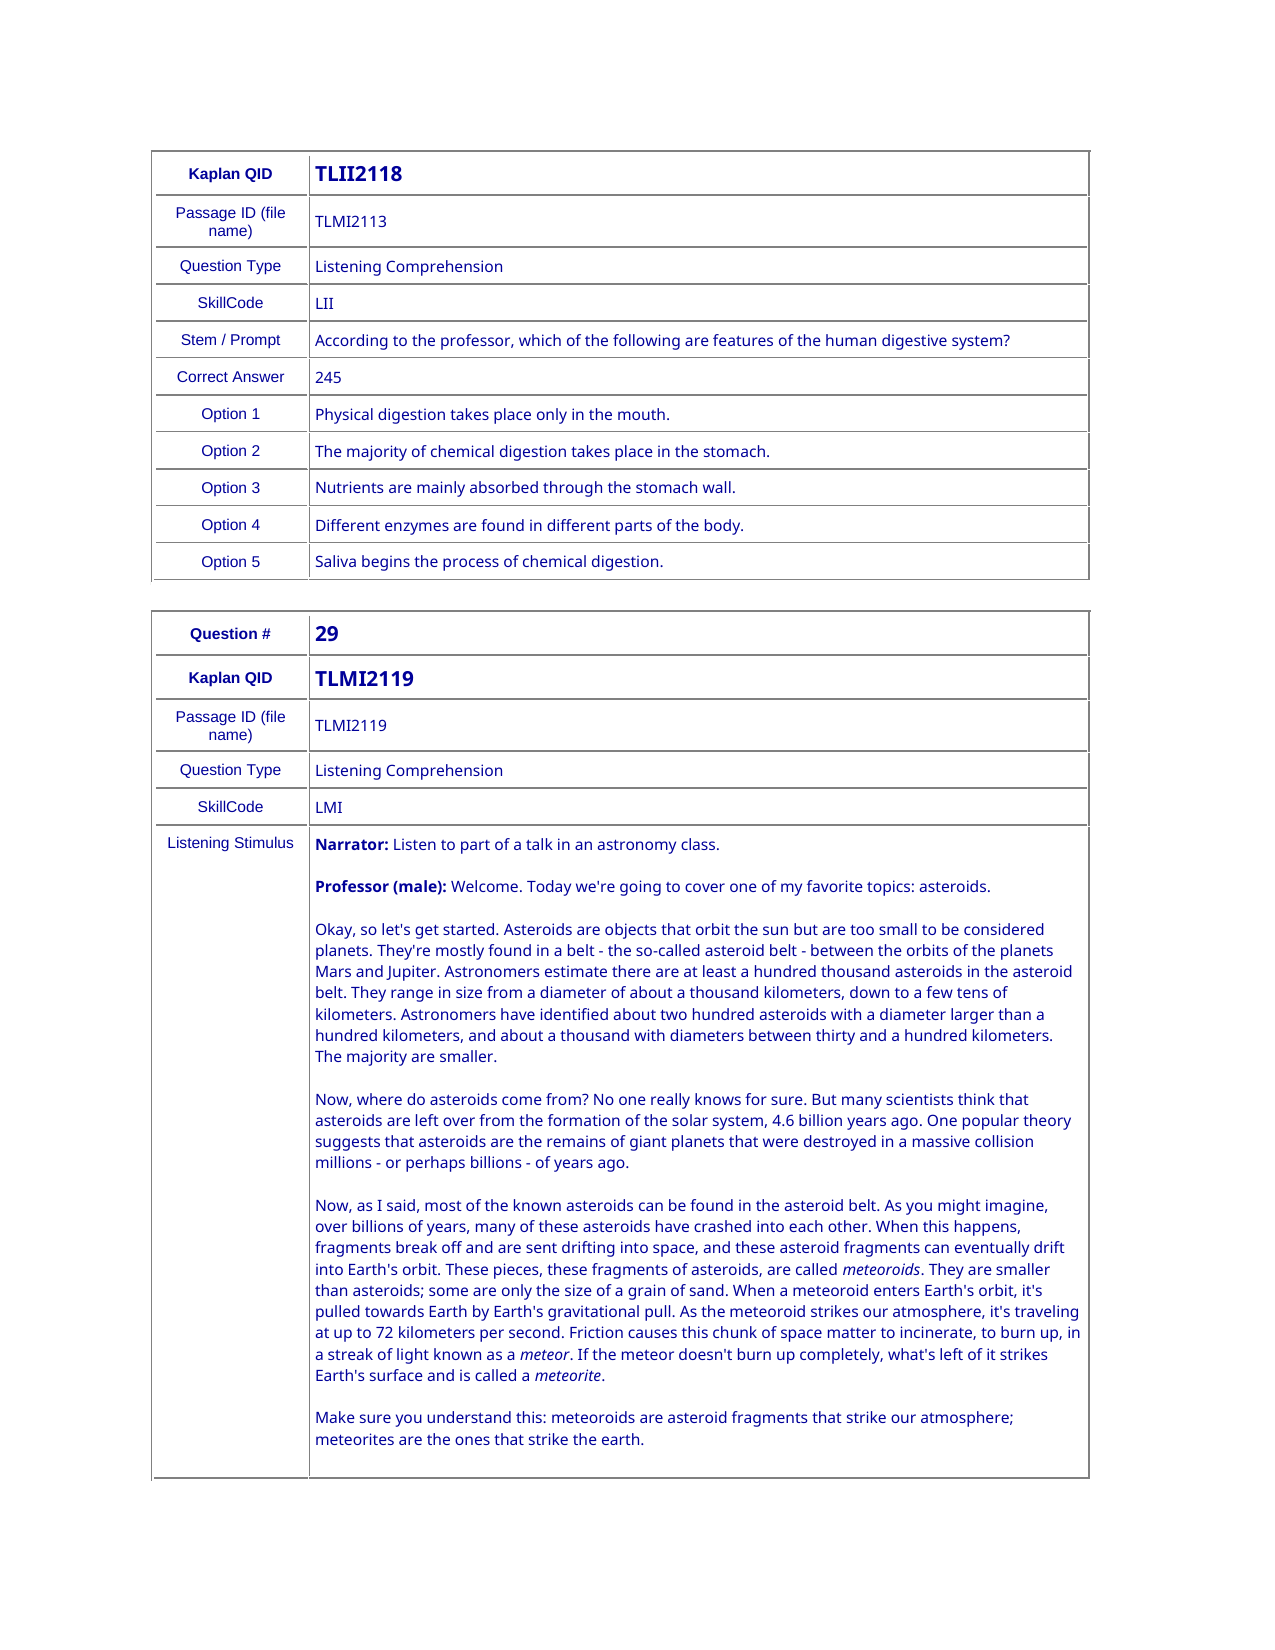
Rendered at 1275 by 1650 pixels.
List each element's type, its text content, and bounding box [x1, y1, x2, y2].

table_cell Option 2 [152, 431, 308, 468]
table_cell Passage ID (file name) [154, 698, 307, 750]
table_cell 245 [309, 357, 1090, 394]
table_cell According to the professor, which of the following are features of the human digestive system? [310, 320, 1088, 357]
table_cell TLMI2119 [310, 654, 1089, 698]
table_cell SkillCode [154, 787, 307, 824]
table_cell Option 3 [152, 468, 307, 505]
table_cell Option 4 [152, 505, 308, 542]
table_cell TLII2118 [309, 153, 1088, 194]
table_cell Listening Comprehension [310, 246, 1088, 283]
table_cell Different enzymes are found in different parts of the body. [309, 505, 1090, 542]
table_cell Physical digestion takes place only in the mouth. [310, 394, 1088, 431]
table_cell Nutrients are mainly absorbed through the stomach wall. [310, 468, 1090, 505]
table_cell LII [310, 283, 1090, 320]
table_cell Option 1 [154, 394, 307, 431]
table_cell Correct Answer [152, 357, 308, 394]
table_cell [309, 824, 1089, 1477]
table_cell Listening Comprehension [310, 750, 1089, 787]
table_cell LMI [310, 787, 1088, 824]
table_header 29 [309, 613, 1088, 654]
table_header Question # [154, 613, 308, 654]
table_cell Kaplan QID [154, 153, 308, 194]
table_cell Listening Stimulus [154, 824, 308, 1477]
table_cell Kaplan QID [154, 654, 307, 698]
table_cell Question Type [154, 246, 307, 283]
table_cell Stem / Prompt [154, 320, 307, 357]
table_cell The majority of chemical digestion takes place in the stomach. [309, 431, 1090, 468]
table_cell Passage ID (file name) [154, 194, 307, 246]
table_cell Saliva begins the process of chemical digestion. [309, 542, 1090, 579]
table_cell TLMI2119 [310, 698, 1089, 750]
table_cell Question Type [154, 750, 307, 787]
table_cell SkillCode [152, 283, 307, 320]
table_cell TLMI2113 [310, 194, 1089, 246]
table_cell Option 5 [152, 542, 308, 579]
